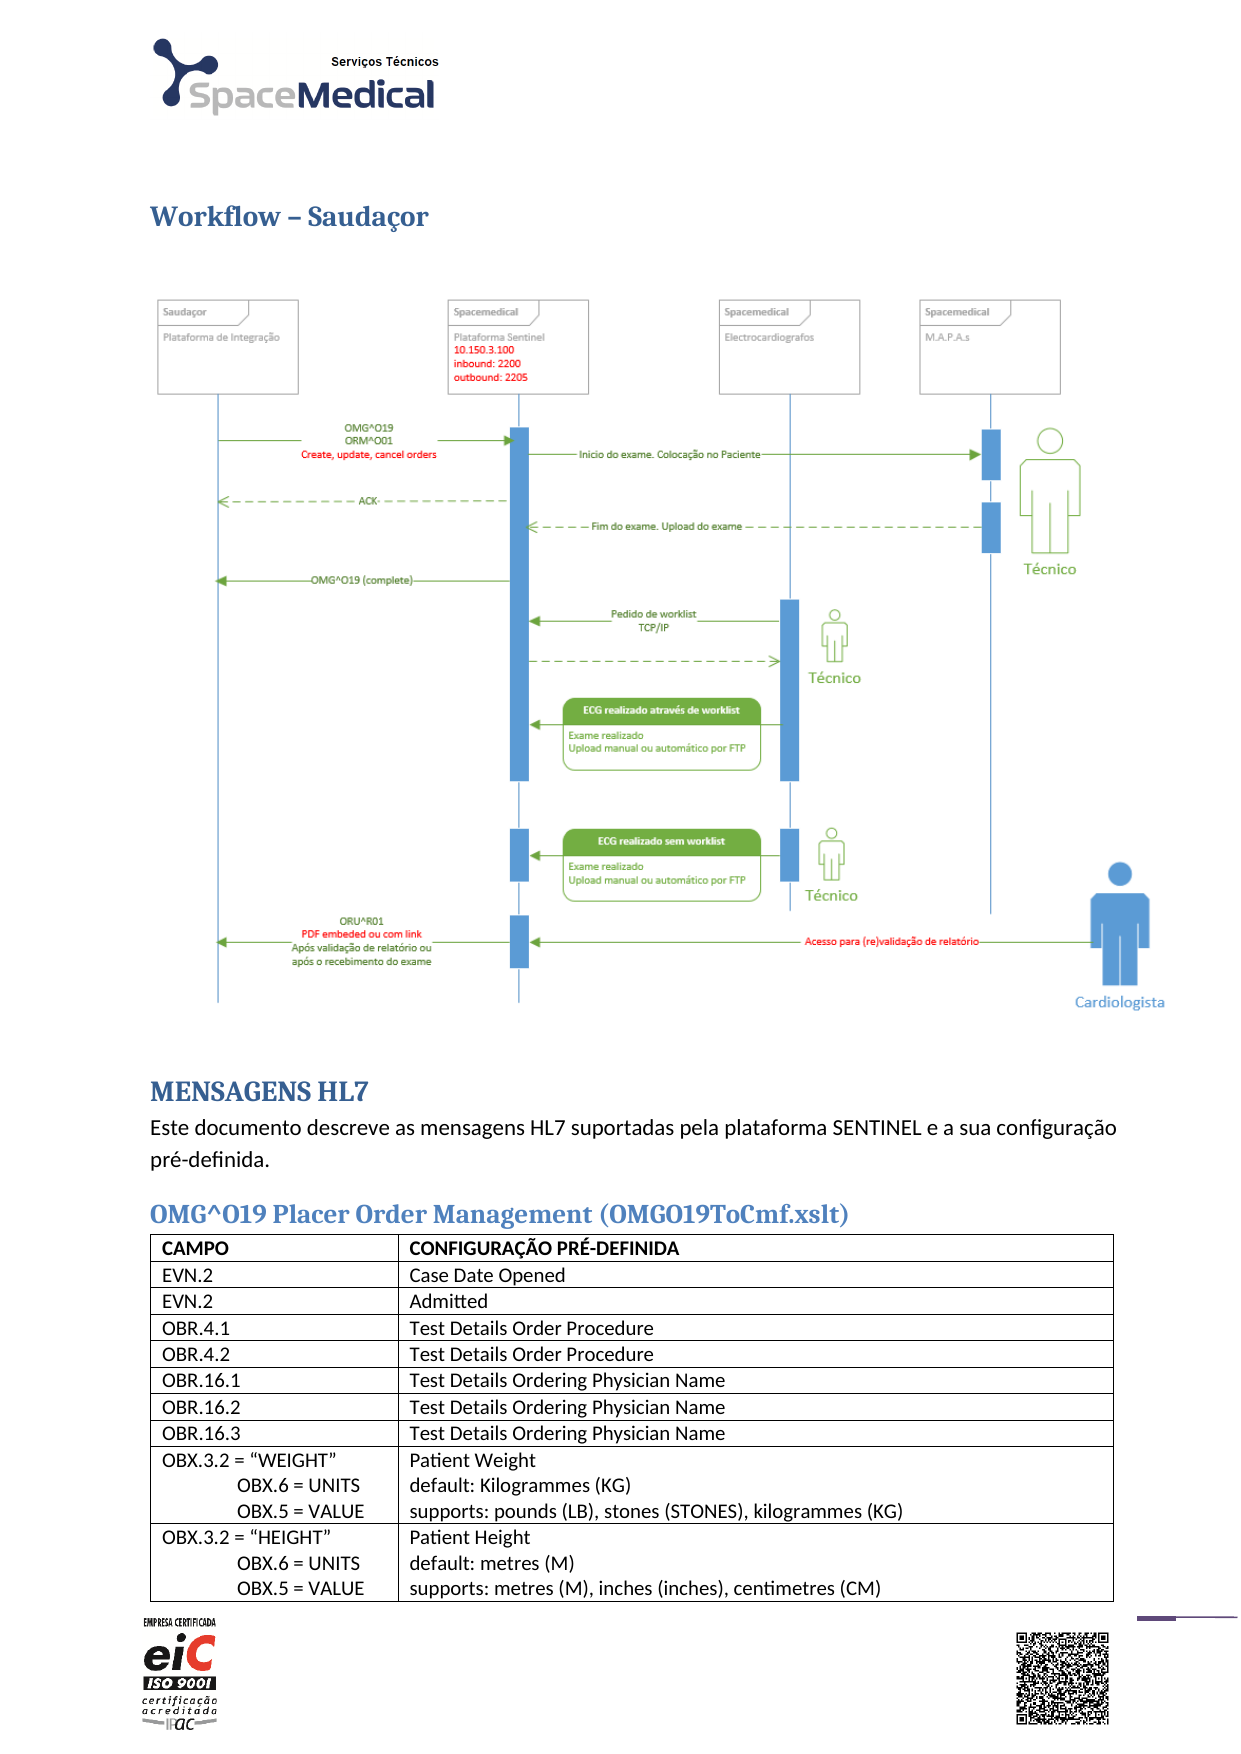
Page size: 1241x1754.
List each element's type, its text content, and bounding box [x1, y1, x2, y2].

subtitle MENSAGENS HL7 [150, 1075, 1137, 1108]
table_cell OBR.4.2 [151, 1341, 398, 1367]
table_header CAMPO [151, 1235, 398, 1261]
table_cell Admitted [399, 1288, 1113, 1314]
subtitle Workflow – Saudaçor [150, 200, 1137, 233]
subtitle OMG^O19 Placer Order Management (OMGO19ToCmf.xslt) [150, 1199, 1137, 1230]
table_cell EVN.2 [151, 1262, 398, 1287]
table_cell OBR.16.1 [151, 1368, 398, 1393]
picture [142, 1618, 217, 1730]
table_cell Test Details Order Procedure [399, 1315, 1113, 1340]
table_cell OBR.16.3 [151, 1421, 398, 1446]
table_cell OBX.3.2 = “WEIGHT” OBX.6 = UNITS OBX.5 = VALUE [151, 1447, 398, 1523]
picture [150, 32, 439, 120]
table_cell EVN.2 [151, 1288, 398, 1314]
picture [1012, 1628, 1113, 1729]
table_cell Test Details Ordering Physician Name [399, 1394, 1113, 1419]
table_cell OBR.16.2 [151, 1394, 398, 1419]
table_cell Patient Weight default: Kilogrammes (KG) supports: pounds (LB), stones (STONES), kilogrammes (KG) [399, 1447, 1113, 1523]
text Este documento descreve as mensagens HL7 suportadas pela plataforma SENTINEL e a sua configuração pré-definida. [150, 1113, 1137, 1174]
table_cell Patient Height default: metres (M) supports: metres (M), inches (inches), centimetres (CM) [399, 1524, 1113, 1601]
table_cell Case Date Opened [399, 1262, 1113, 1287]
table_header CONFIGURAÇÃO PRÉ-DEFINIDA [399, 1235, 1113, 1261]
table_cell Test Details Ordering Physician Name [399, 1421, 1113, 1446]
table_cell Test Details Ordering Physician Name [399, 1368, 1113, 1393]
table_cell OBR.4.1 [151, 1315, 398, 1340]
table_cell Test Details Order Procedure [399, 1341, 1113, 1367]
table_cell OBX.3.2 = “HEIGHT” OBX.6 = UNITS OBX.5 = VALUE [151, 1524, 398, 1601]
picture [150, 288, 1176, 1020]
